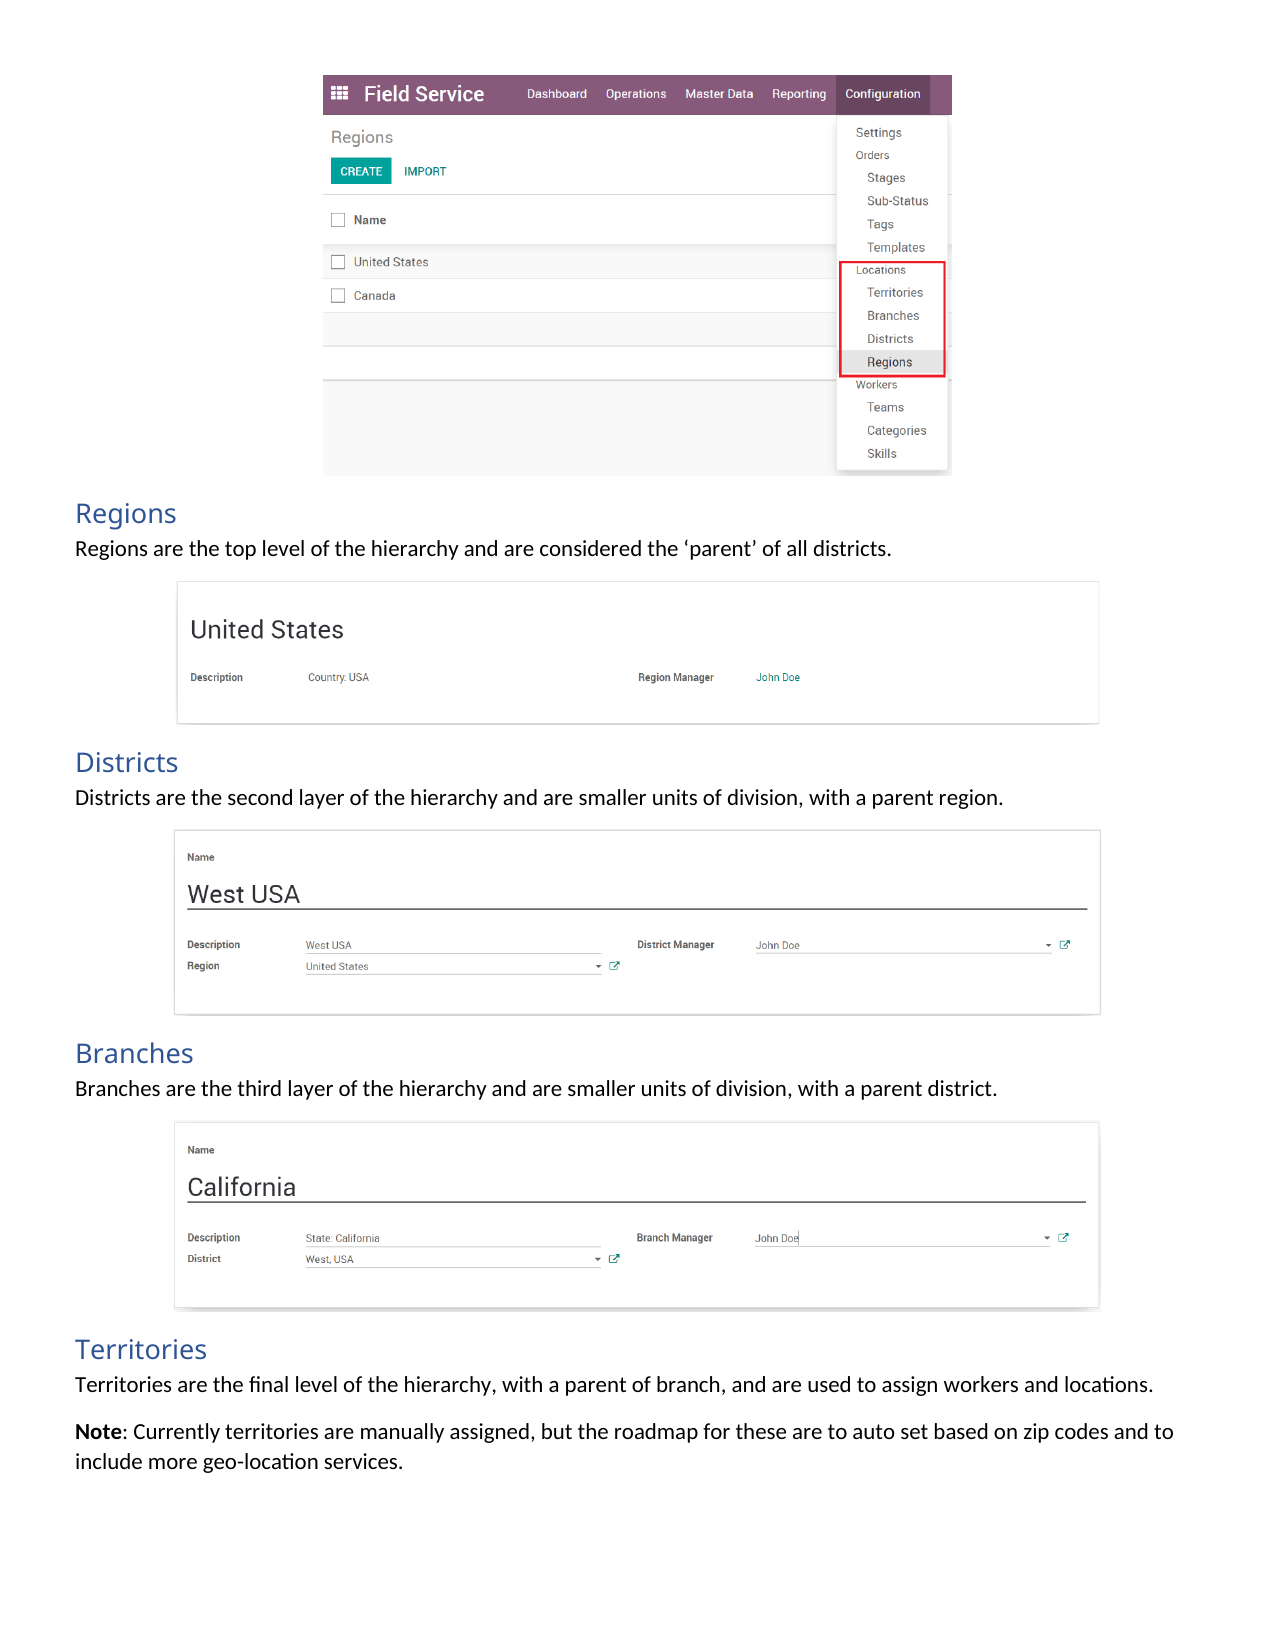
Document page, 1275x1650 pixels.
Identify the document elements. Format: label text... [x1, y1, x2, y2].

text Note: Currently territories are manually assigned, but the roadmap for these are to auto set based on zip codes and to include more geo-location services. [75, 1417, 1200, 1475]
picture [175, 581, 1100, 725]
picture [174, 1120, 1101, 1312]
subtitle Regions [75, 495, 1200, 532]
picture [323, 75, 952, 476]
subtitle Branches [75, 1034, 1200, 1071]
text Districts are the second layer of the hierarchy and are smaller units of division, with a parent region. [75, 783, 1200, 811]
subtitle Territories [75, 1330, 1200, 1367]
text Branches are the third layer of the hierarchy and are smaller units of division, with a parent district. [75, 1074, 1200, 1102]
text Territories are the final level of the hierarchy, with a parent of branch, and are used to assign workers and locations. [75, 1370, 1200, 1398]
text Regions are the top level of the hierarchy and are considered the ‘parent’ of all districts. [75, 534, 1200, 562]
picture [173, 829, 1102, 1016]
subtitle Districts [75, 743, 1200, 780]
